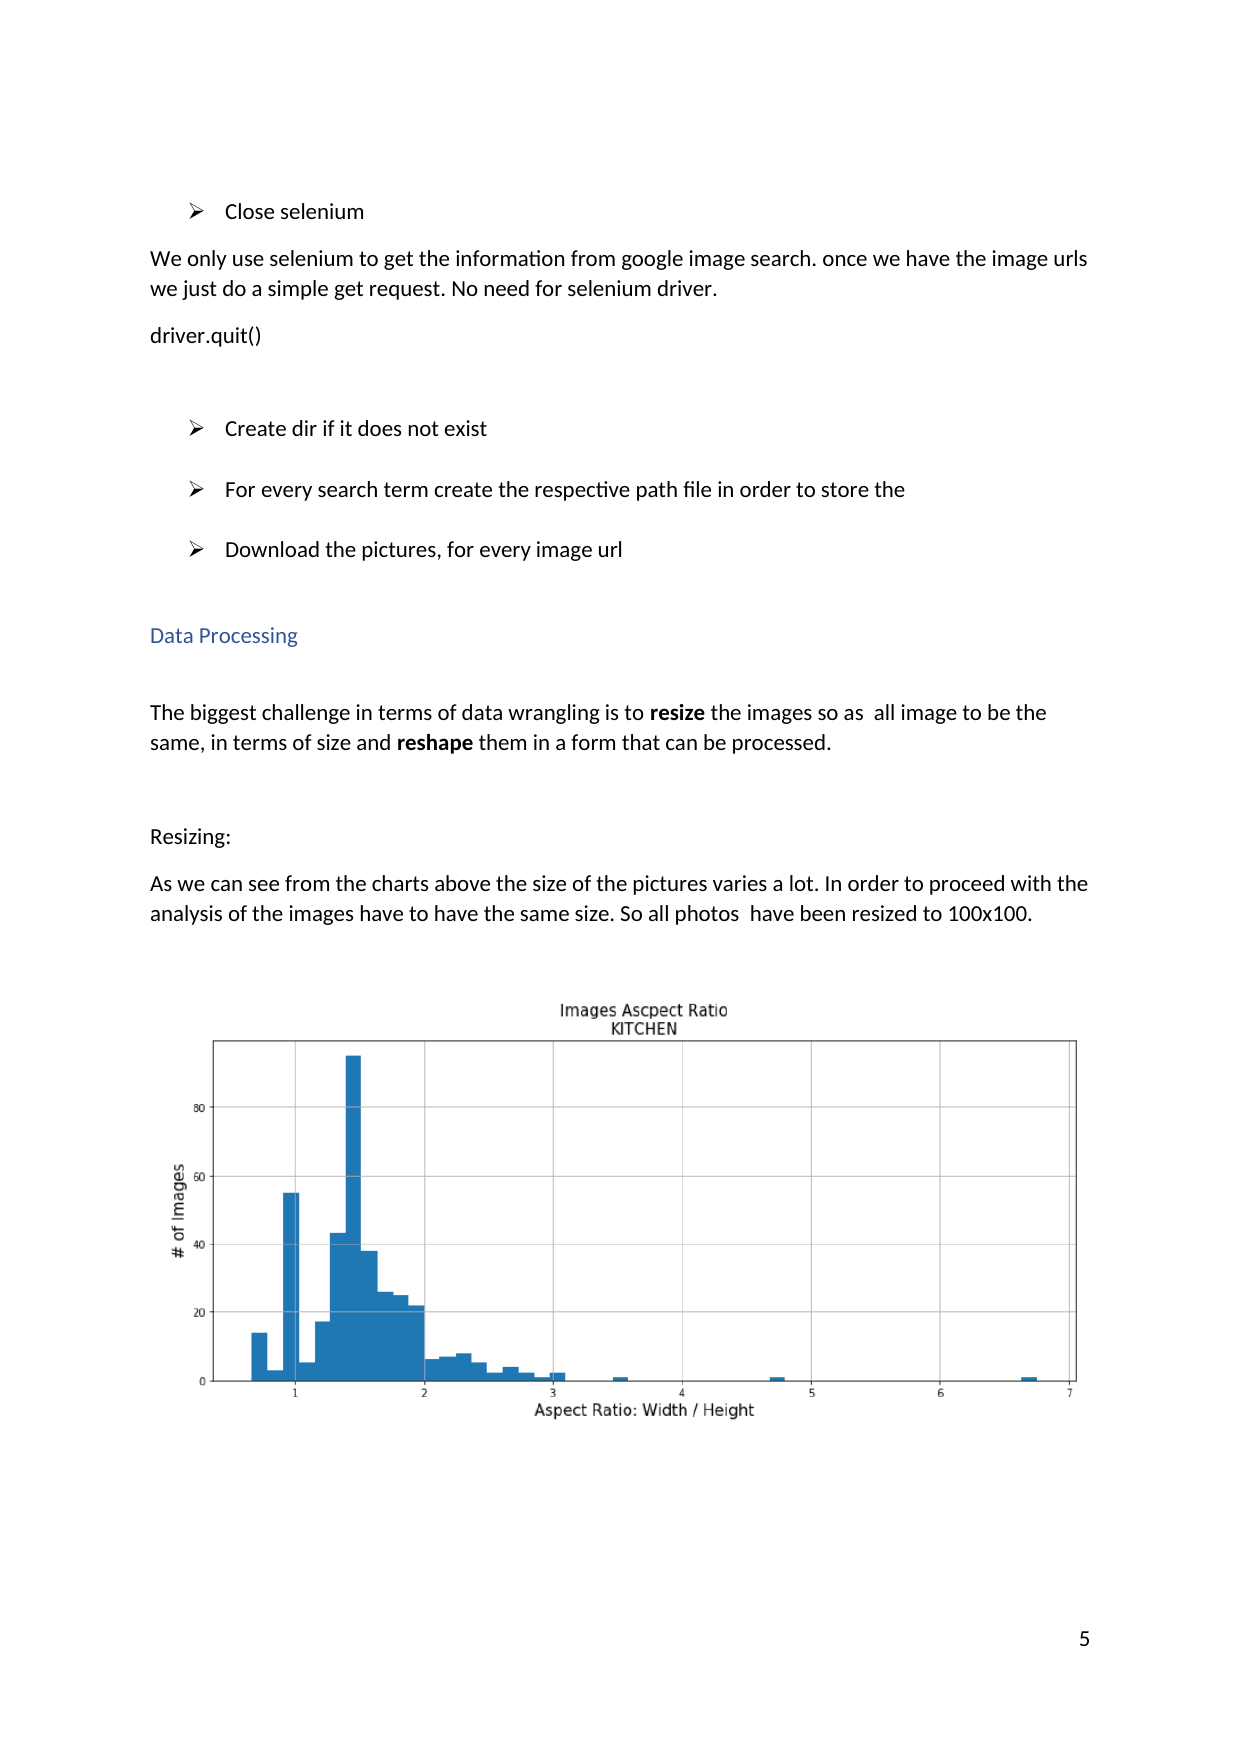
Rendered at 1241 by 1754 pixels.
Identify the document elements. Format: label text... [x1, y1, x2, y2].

text We only use selenium to get the information from google image search. once we have the image urls we just do a simple get request. No need for selenium driver. [150, 244, 1090, 302]
list Download the pictures, for every image url [187, 535, 1090, 563]
list Create dir if it does not exist [187, 414, 1090, 443]
list Close selenium [187, 197, 1090, 225]
text Resizing: [150, 822, 1090, 850]
subtitle Data Processing [150, 621, 1090, 649]
text As we can see from the charts above the size of the pictures varies a lot. In order to proceed with the analysis of the images have to have the same size. So all photos have been resized to 100x100. [150, 869, 1090, 927]
subtitle The biggest challenge in terms of data wrangling is to resize the images so as all image to be the same, in terms of size and reshape them in a form that can be processed. [150, 698, 1090, 756]
picture [150, 992, 1082, 1422]
list For every search term create the respective path file in order to store the [187, 475, 1090, 503]
text driver.quit() [150, 321, 1090, 349]
